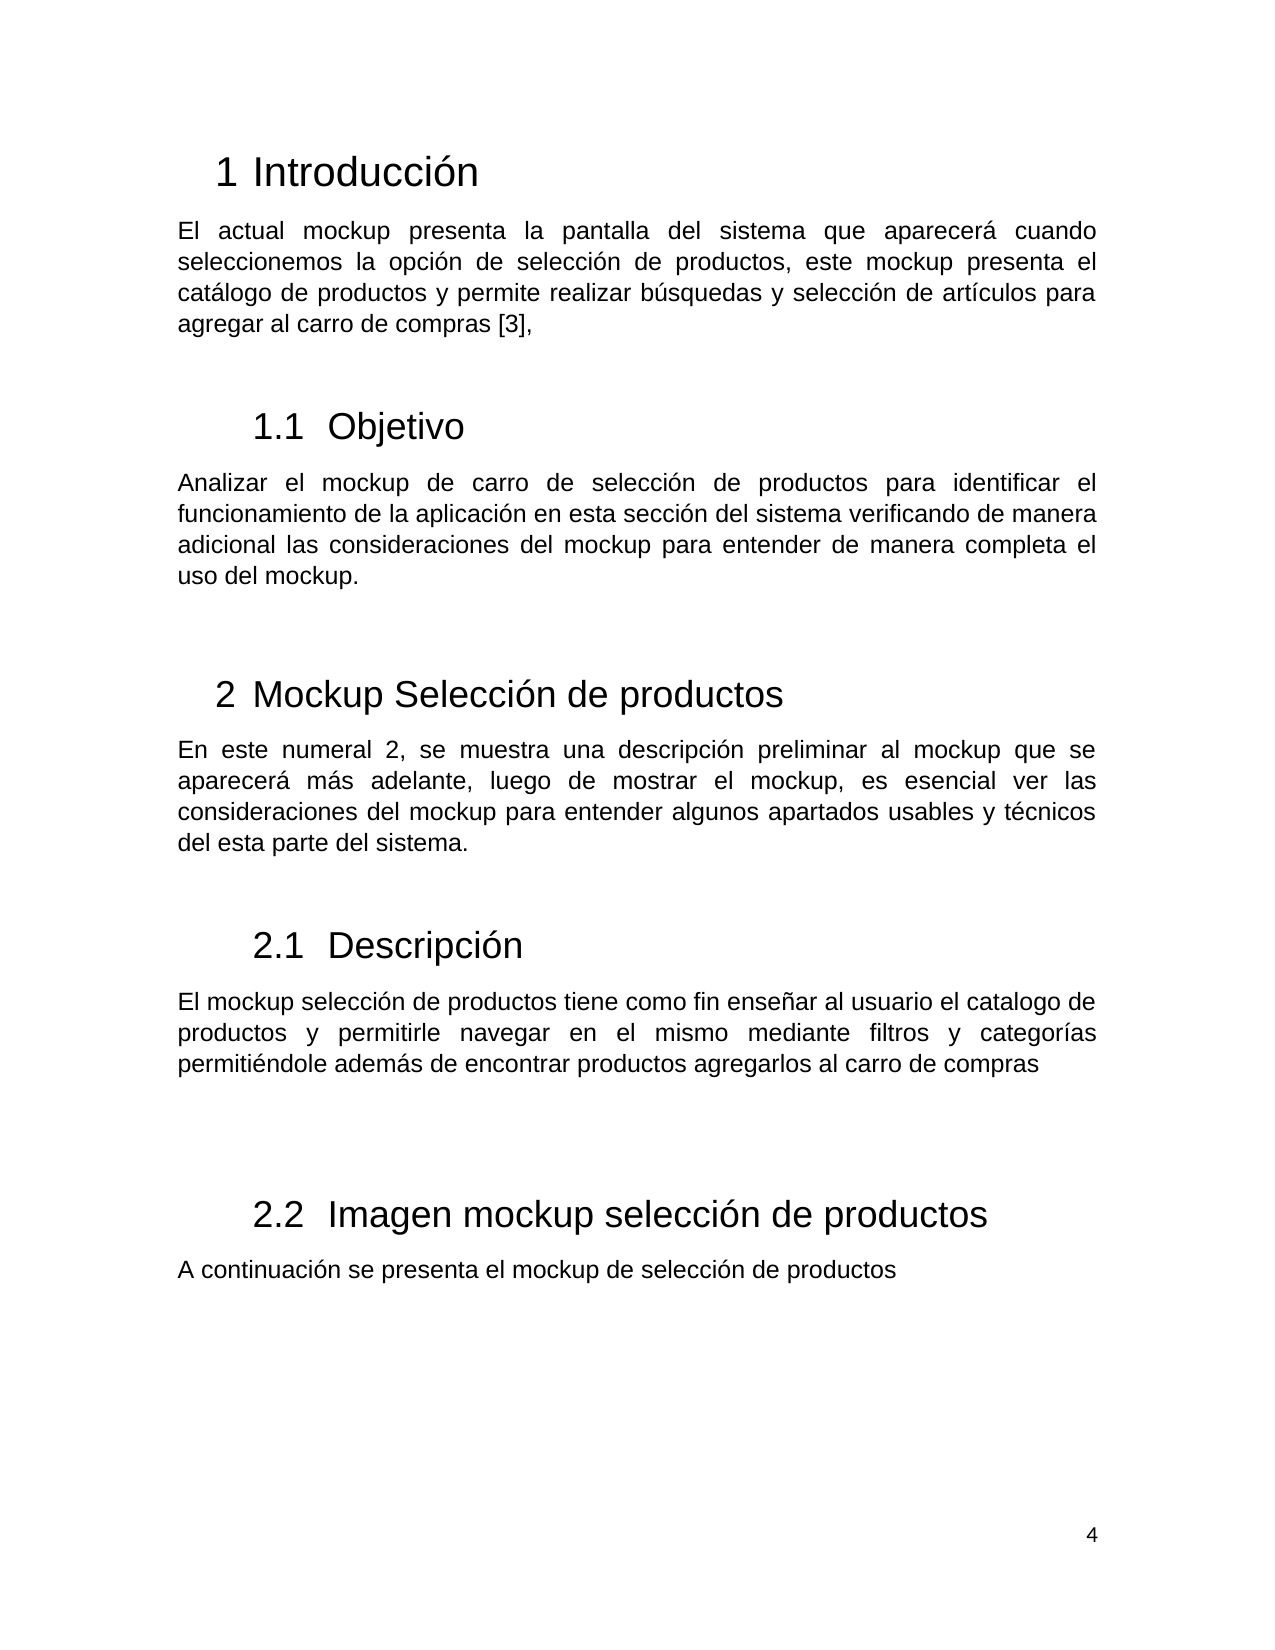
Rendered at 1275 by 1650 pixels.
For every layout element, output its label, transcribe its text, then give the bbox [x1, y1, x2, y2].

text El mockup selección de productos tiene como fin enseñar al usuario el catalogo de productos y permitirle navegar en el mismo mediante filtros y categorías permitiéndole además de encontrar productos agregarlos al carro de compras [177, 987, 1098, 1078]
text El actual mockup presenta la pantalla del sistema que aparecerá cuando seleccionemos la opción de selección de productos, este mockup presenta el catálogo de productos y permite realizar búsquedas y selección de artículos para agregar al carro de compras [3], [177, 216, 1098, 338]
list Mockup Selección de productos [215, 672, 1098, 715]
list Descripción [252, 923, 1098, 967]
text Analizar el mockup de carro de selección de productos para identificar el funcionamiento de la aplicación en esta sección del sistema verificando de manera adicional las consideraciones del mockup para entender de manera completa el uso del mockup. [177, 468, 1098, 589]
text En este numeral 2, se muestra una descripción preliminar al mockup que se aparecerá más adelante, luego de mostrar el mockup, es esencial ver las consideraciones del mockup para entender algunos apartados usables y técnicos del esta parte del sistema. [177, 735, 1098, 857]
text A continuación se presenta el mockup de selección de productos [177, 1255, 1098, 1284]
list Introducción [215, 148, 1098, 196]
list Imagen mockup selección de productos [252, 1192, 1098, 1235]
list Objetivo [252, 404, 1098, 448]
